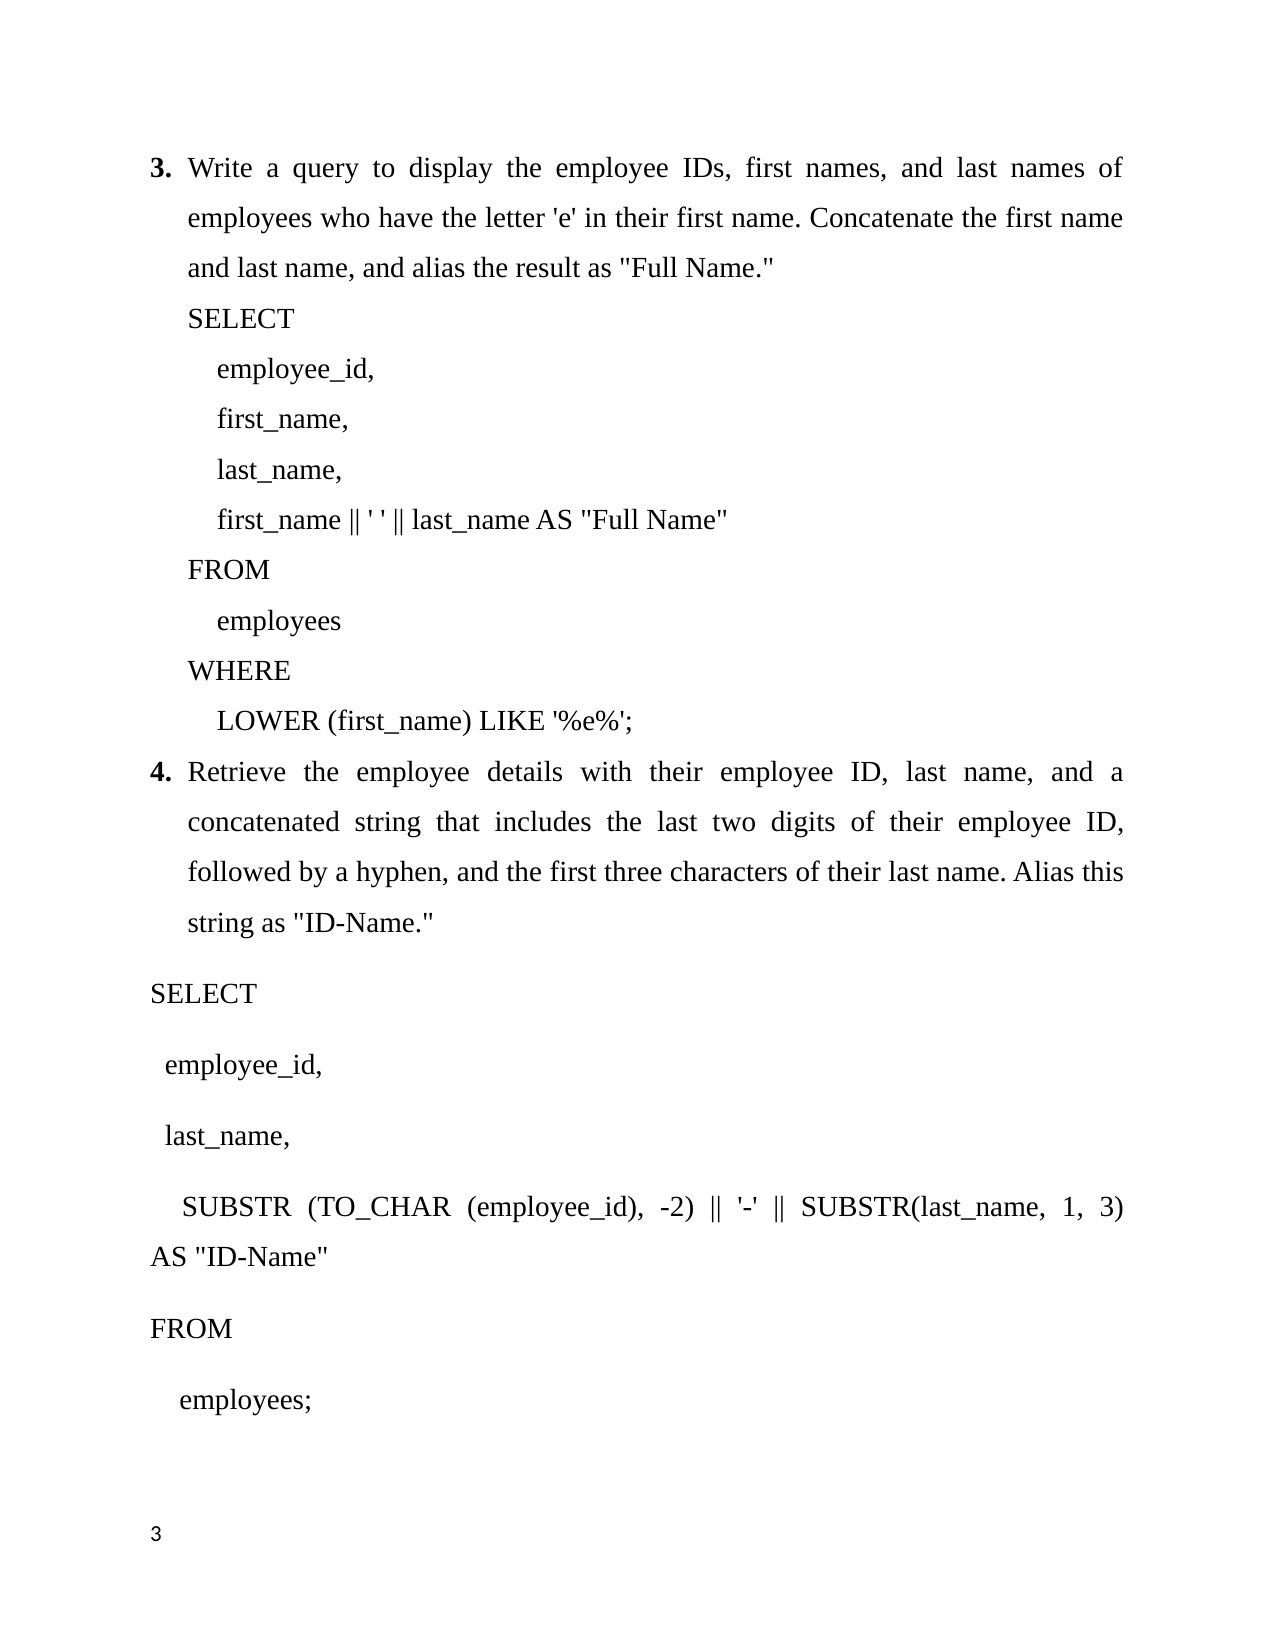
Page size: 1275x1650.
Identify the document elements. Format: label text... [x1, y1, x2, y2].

text SELECT [150, 976, 1125, 1009]
list FROM [187, 552, 1125, 586]
list Write a query to display the employee IDs, first names, and last names of employees who have the letter 'e' in their first name. Concatenate the first name and last name, and alias the result as "Full Name." [150, 150, 1125, 284]
list LOWER (first_name) LIKE '%e%'; [187, 703, 1125, 737]
list first_name || ' ' || last_name AS "Full Name" [187, 502, 1125, 536]
list Retrieve the employee details with their employee ID, last name, and a concatenated string that includes the last two digits of their employee ID, followed by a hyphen, and the first three characters of their last name. Alias this string as "ID-Name." [150, 754, 1125, 938]
list employees [187, 603, 1125, 636]
list WHERE [187, 653, 1125, 687]
text employee_id, [150, 1047, 1125, 1081]
text last_name, [150, 1118, 1125, 1152]
list employee_id, [187, 351, 1125, 385]
text FROM [150, 1311, 1125, 1344]
list first_name, [187, 402, 1125, 435]
list SELECT [187, 301, 1125, 334]
text employees; [150, 1382, 1125, 1415]
text SUBSTR (TO_CHAR (employee_id), -2) || '-' || SUBSTR(last_name, 1, 3) AS "ID-Name" [150, 1189, 1125, 1273]
list last_name, [187, 452, 1125, 485]
